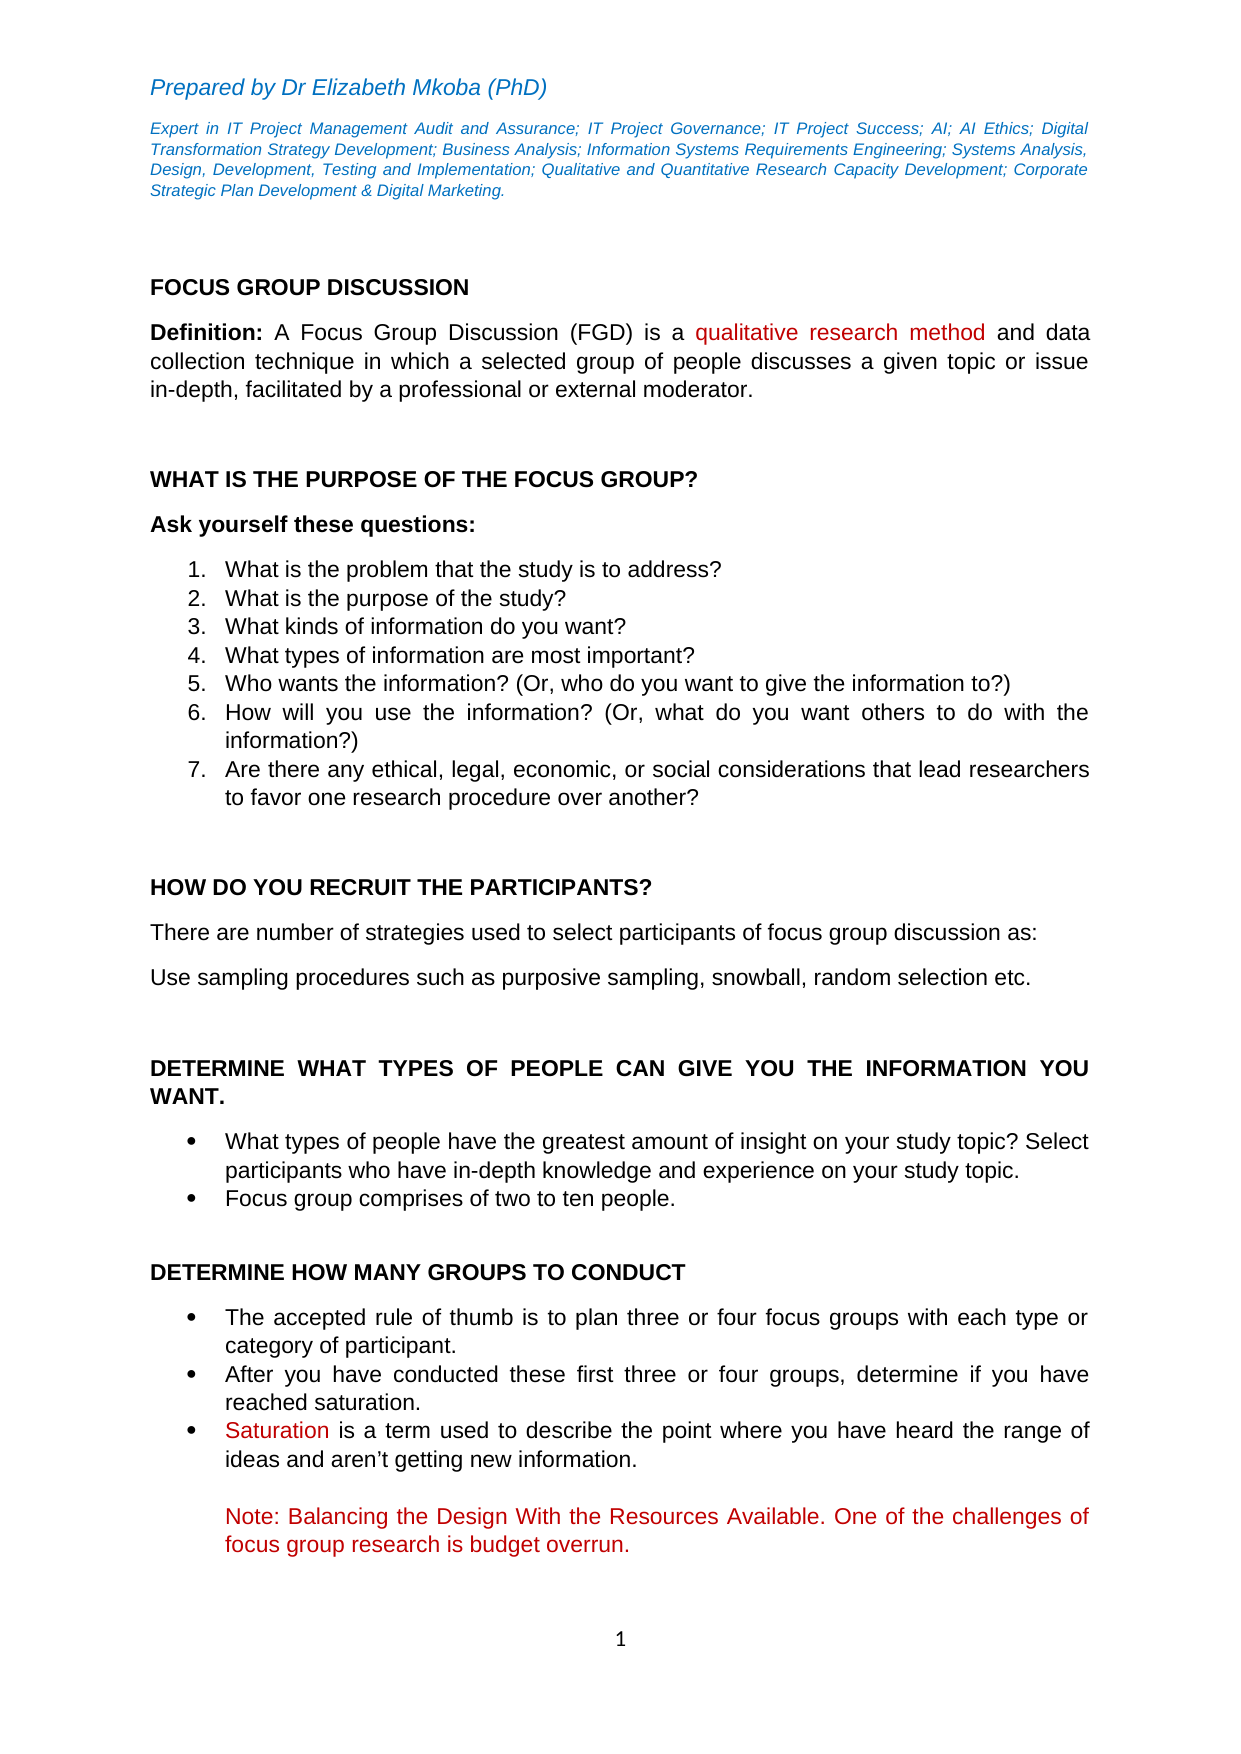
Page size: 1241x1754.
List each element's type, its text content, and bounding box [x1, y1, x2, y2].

list Focus group comprises of two to ten people. [187, 1185, 1090, 1211]
text Use sampling procedures such as purposive sampling, snowball, random selection etc. [150, 964, 1090, 991]
text DETERMINE WHAT TYPES OF PEOPLE CAN GIVE YOU THE INFORMATION YOU WANT. [150, 1054, 1090, 1109]
list Saturation is a term used to describe the point where you have heard the range of ideas and aren’t getting new information. [187, 1417, 1090, 1472]
list Who wants the information? (Or, who do you want to give the information to?) [187, 670, 1090, 697]
list How will you use the information? (Or, what do you want others to do with the information?) [187, 699, 1090, 753]
list What types of people have the greatest amount of insight on your study topic? Select participants who have in-depth knowledge and experience on your study topic. [187, 1128, 1090, 1183]
list Note: Balancing the Design With the Resources Available. One of the challenges of focus group research is budget overrun. [225, 1503, 1090, 1557]
text Definition: A Focus Group Discussion (FGD) is a qualitative research method and data collection technique in which a selected group of people discusses a given topic or issue in-depth, facilitated by a professional or external moderator. [150, 319, 1090, 402]
text FOCUS GROUP DISCUSSION [150, 274, 1090, 300]
text HOW DO YOU RECRUIT THE PARTICIPANTS? [150, 874, 1090, 901]
list What is the purpose of the study? [187, 585, 1090, 611]
list After you have conducted these first three or four groups, determine if you have reached saturation. [187, 1361, 1090, 1415]
list What types of information are most important? [187, 642, 1090, 668]
text WHAT IS THE PURPOSE OF THE FOCUS GROUP? [150, 466, 1090, 493]
list What kinds of information do you want? [187, 613, 1090, 640]
list Are there any ethical, legal, economic, or social considerations that lead researchers to favor one research procedure over another? [187, 756, 1090, 810]
text DETERMINE HOW MANY GROUPS TO CONDUCT [150, 1258, 1090, 1285]
text Ask yourself these questions: [150, 511, 1090, 538]
list What is the problem that the study is to address? [187, 556, 1090, 583]
text There are number of strategies used to select participants of focus group discussion as: [150, 919, 1090, 946]
list The accepted rule of thumb is to plan three or four focus groups with each type or category of participant. [187, 1304, 1090, 1358]
